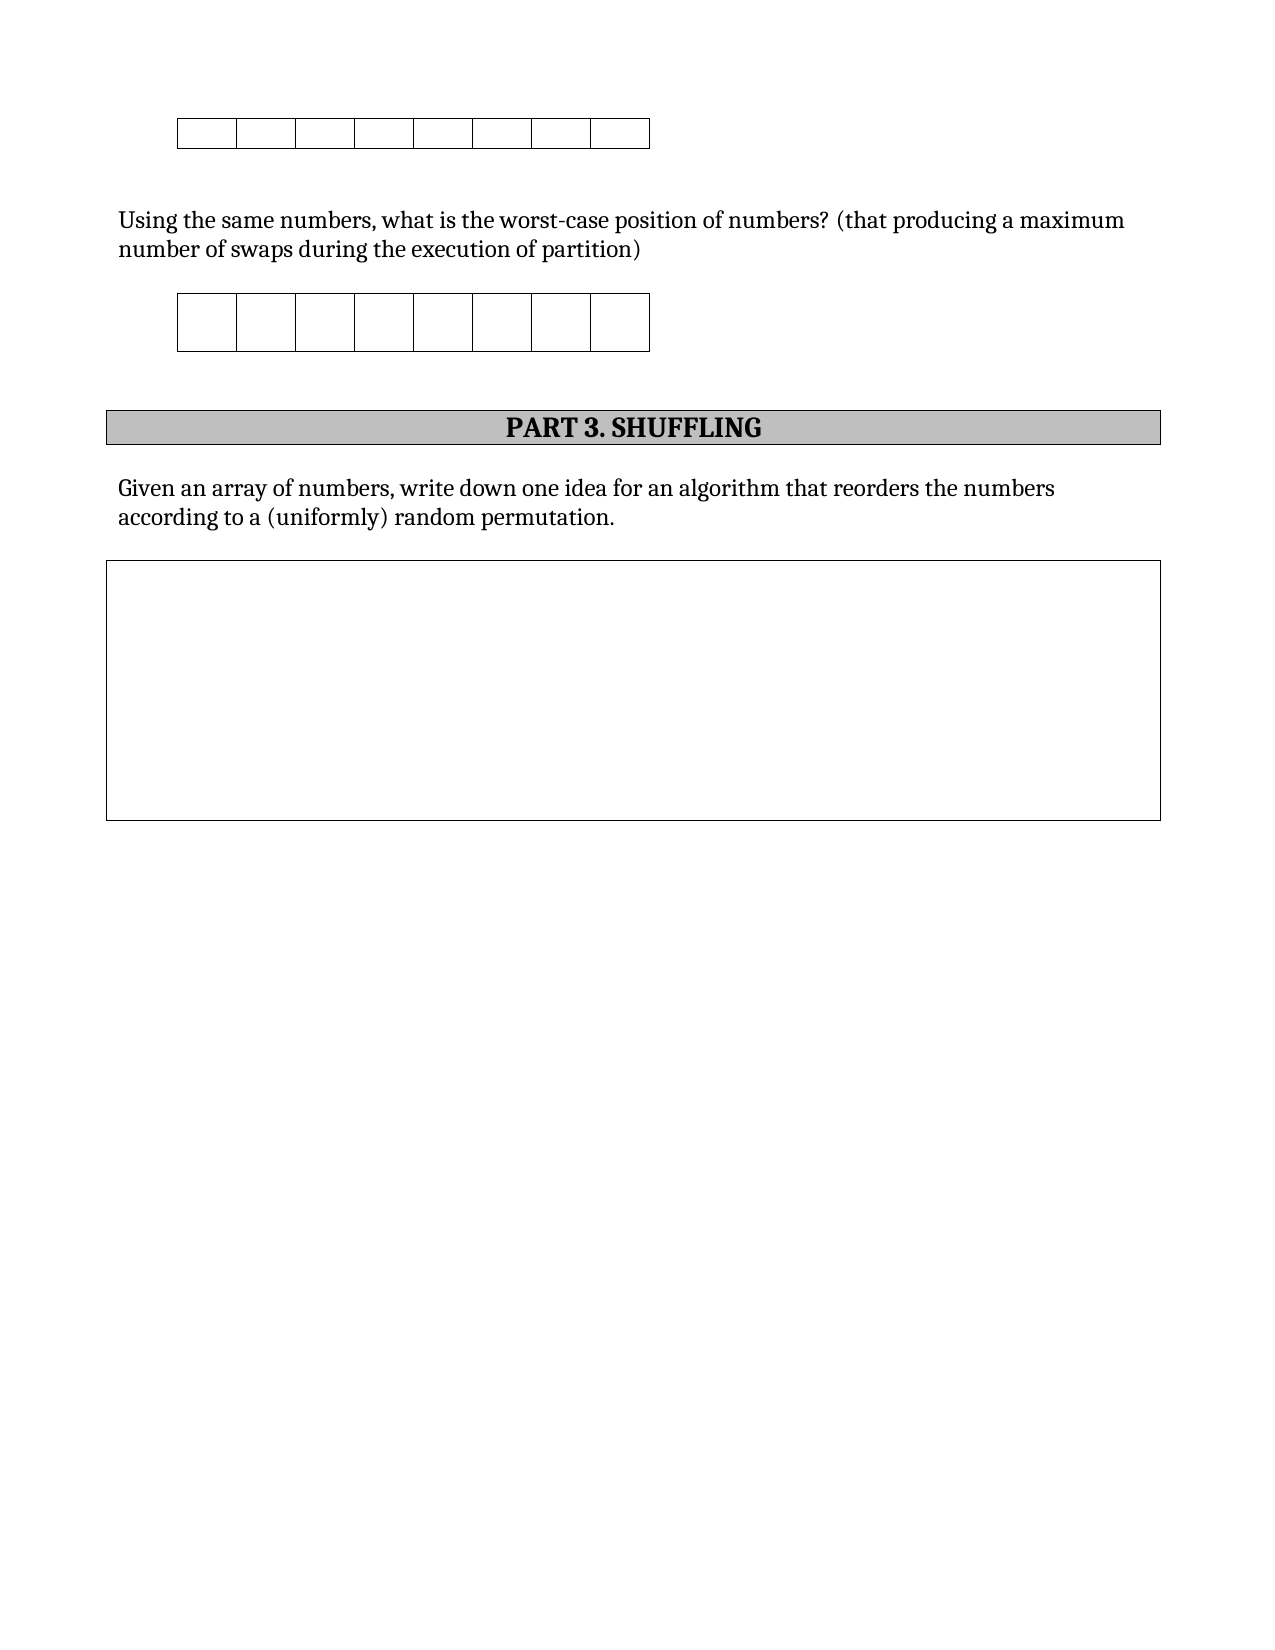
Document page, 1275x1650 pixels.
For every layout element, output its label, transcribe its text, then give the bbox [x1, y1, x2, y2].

table_header [414, 294, 472, 351]
table_header [237, 294, 295, 351]
table_header [237, 119, 295, 148]
table_header PART 3. SHUFFLING [107, 411, 1160, 444]
table_header [355, 119, 413, 148]
table_header [591, 119, 649, 148]
text Using the same numbers, what is the worst-case position of numbers? (that producing a maximum number of swaps during the execution of partition) [118, 206, 1157, 264]
table_header [178, 294, 236, 351]
table_header [473, 119, 531, 148]
table_header [355, 294, 413, 351]
table_header [178, 119, 236, 148]
table_header [532, 119, 590, 148]
table_header [296, 119, 354, 148]
table_header [107, 561, 1160, 820]
table_header [532, 294, 590, 351]
table_header [414, 119, 472, 148]
table_header [591, 294, 649, 351]
table_header [473, 294, 531, 351]
table_header [296, 294, 354, 351]
text Given an array of numbers, write down one idea for an algorithm that reorders the numbers according to a (uniformly) random permutation. [118, 474, 1157, 532]
